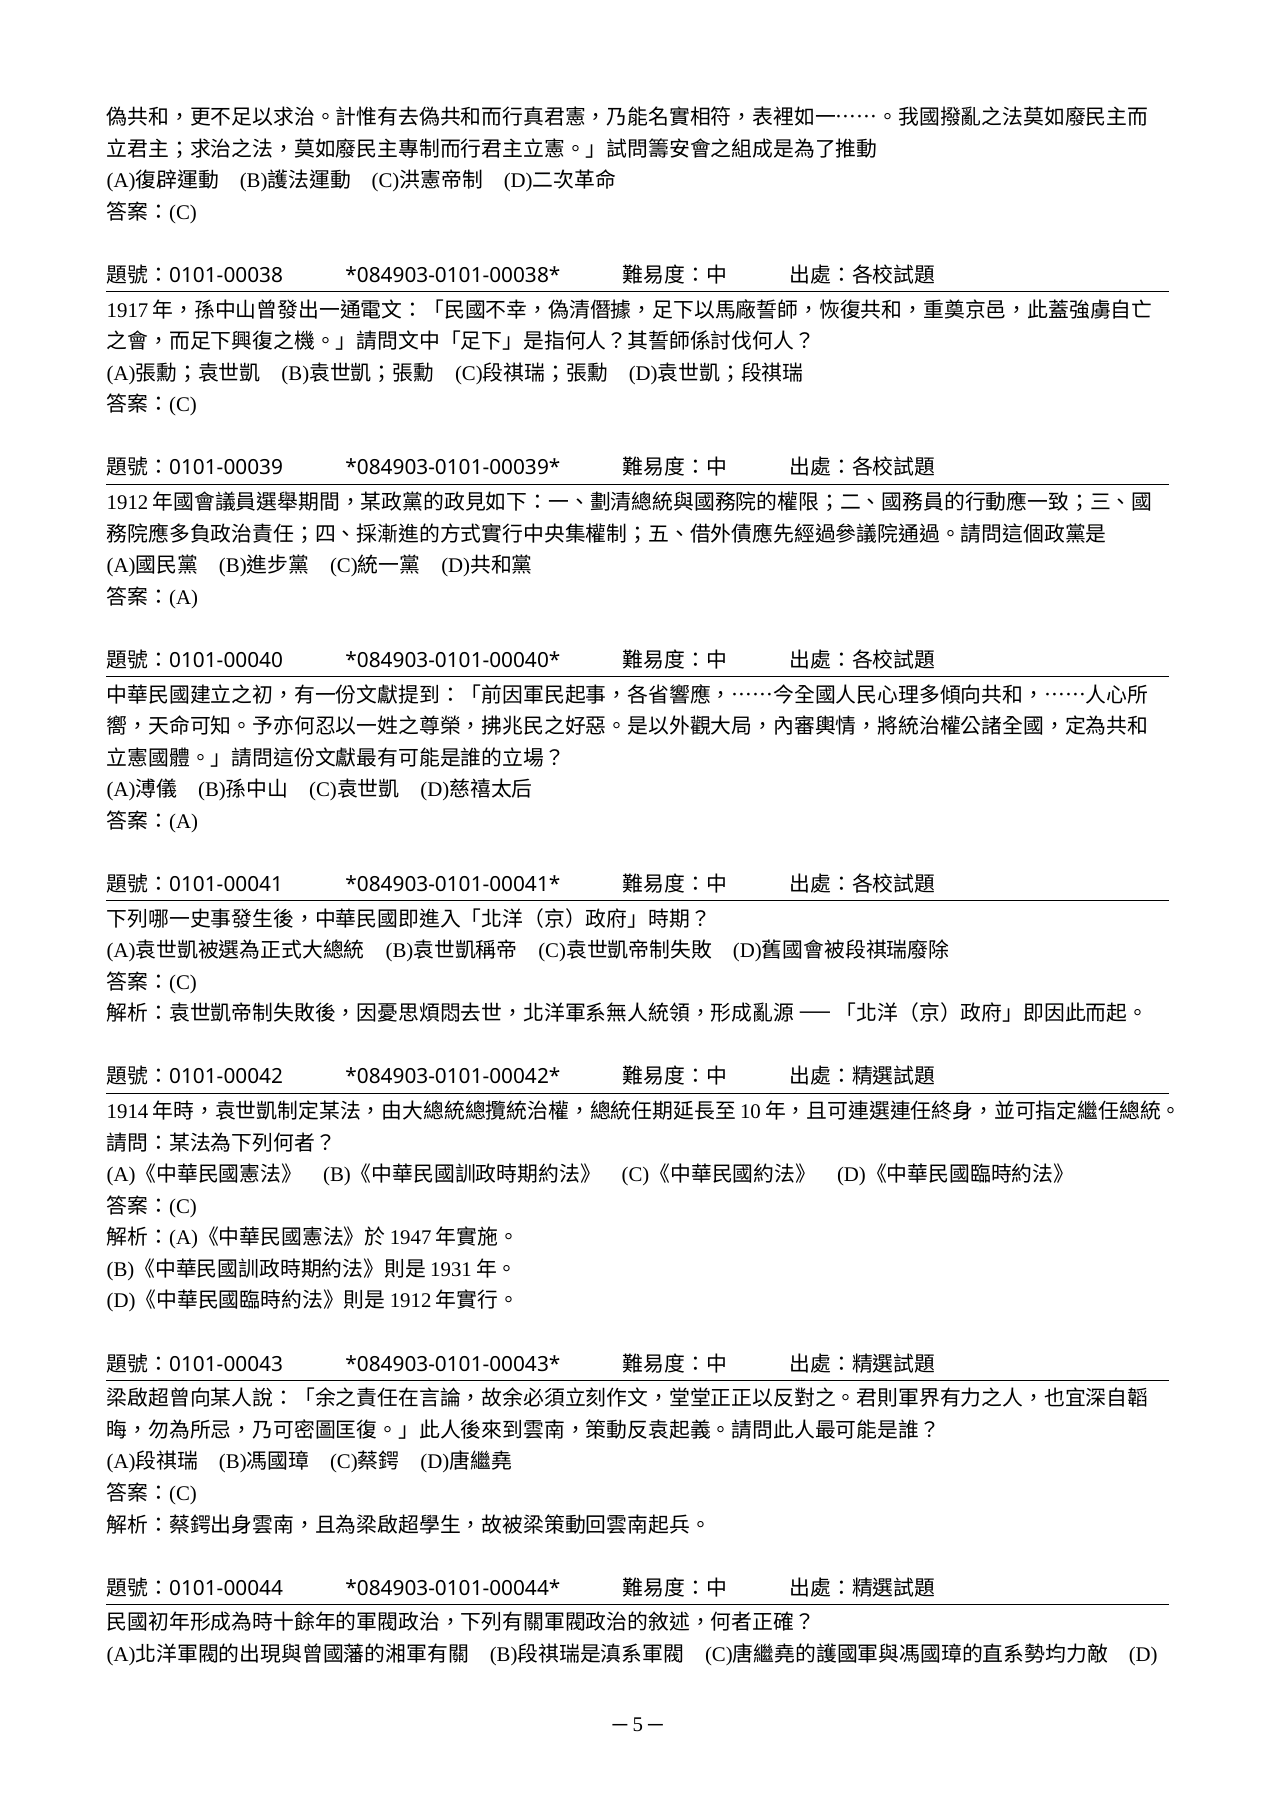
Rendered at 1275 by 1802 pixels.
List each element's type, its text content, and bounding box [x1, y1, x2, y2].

text 題號：0101-00038 *084903-0101-00038* 難易度：中 出處：各校試題 [106, 257, 1169, 291]
text 答案：(C) [106, 1188, 1169, 1220]
text 1912年國會議員選舉期間，某政黨的政見如下：一、劃清總統與國務院的權限；二、國務員的行動應一致；三、國務院應多負政治責任；四、採漸進的方式實行中央集權制；五、借外債應先經過參議院通過。請問這個政黨是 (A)國民黨 (B)進步黨 (C)統一黨 (D)共和黨 [106, 485, 1169, 579]
text 題號：0101-00043 *084903-0101-00043* 難易度：中 出處：精選試題 [106, 1346, 1169, 1380]
text 解析：袁世凱帝制失敗後，因憂思煩悶去世，北洋軍系無人統領，形成亂源－「北洋（京）政府」即因此而起。 [106, 996, 1169, 1027]
text 題號：0101-00044 *084903-0101-00044* 難易度：中 出處：精選試題 [106, 1570, 1169, 1604]
text 梁啟超曾向某人說：「余之責任在言論，故余必須立刻作文，堂堂正正以反對之。君則軍界有力之人，也宜深自韜晦，勿為所忌，乃可密圖匡復。」此人後來到雲南，策動反袁起義。請問此人最可能是誰？ (A)段祺瑞 (B)馮國璋 (C)蔡鍔 (D)唐繼堯 [106, 1381, 1169, 1476]
text 答案：(A) [106, 579, 1169, 611]
text 答案：(C) [106, 194, 1169, 226]
text 下列哪一史事發生後，中華民國即進入「北洋（京）政府」時期？ (A)袁世凱被選為正式大總統 (B)袁世凱稱帝 (C)袁世凱帝制失敗 (D)舊國會被段祺瑞廢除 [106, 901, 1169, 964]
text 答案：(C) [106, 964, 1169, 996]
text 1914年時，袁世凱制定某法，由大總統總攬統治權，總統任期延長至10年，且可連選連任終身，並可指定繼任總統。請問：某法為下列何者？ (A)《中華民國憲法》 (B)《中華民國訓政時期約法》 (C)《中華民國約法》 (D)《中華民國臨時約法》 [106, 1094, 1169, 1188]
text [106, 100, 1169, 194]
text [106, 1605, 1169, 1668]
text 答案：(A) [106, 803, 1169, 835]
text 解析：蔡鍔出身雲南，且為梁啟超學生，故被梁策動回雲南起兵。 [106, 1507, 1169, 1539]
text 答案：(C) [106, 1476, 1169, 1507]
text 題號：0101-00041 *084903-0101-00041* 難易度：中 出處：各校試題 [106, 867, 1169, 900]
text 題號：0101-00040 *084903-0101-00040* 難易度：中 出處：各校試題 [106, 642, 1169, 676]
text 題號：0101-00039 *084903-0101-00039* 難易度：中 出處：各校試題 [106, 450, 1169, 484]
text 答案：(C) [106, 387, 1169, 418]
text 1917年，孫中山曾發出一通電文：「民國不幸，偽清僭據，足下以馬廠誓師，恢復共和，重奠京邑，此蓋強虜自亡之會，而足下興復之機。」請問文中「足下」是指何人？其誓師係討伐何人？ (A)張勳；袁世凱 (B)袁世凱；張勳 (C)段祺瑞；張勳 (D)袁世凱；段祺瑞 [106, 292, 1169, 387]
text 題號：0101-00042 *084903-0101-00042* 難易度：中 出處：精選試題 [106, 1059, 1169, 1093]
text 中華民國建立之初，有一份文獻提到：「前因軍民起事，各省響應，……今全國人民心理多傾向共和，……人心所嚮，天命可知。予亦何忍以一姓之尊榮，拂兆民之好惡。是以外觀大局，內審輿情，將統治權公諸全國，定為共和立憲國體。」請問這份文獻最有可能是誰的立場？ (A)溥儀 (B)孫中山 (C)袁世凱 (D)慈禧太后 [106, 677, 1169, 803]
text 解析：(A)《中華民國憲法》於1947年實施。 (B)《中華民國訓政時期約法》則是1931年。 (D)《中華民國臨時約法》則是1912年實行。 [106, 1220, 1169, 1315]
